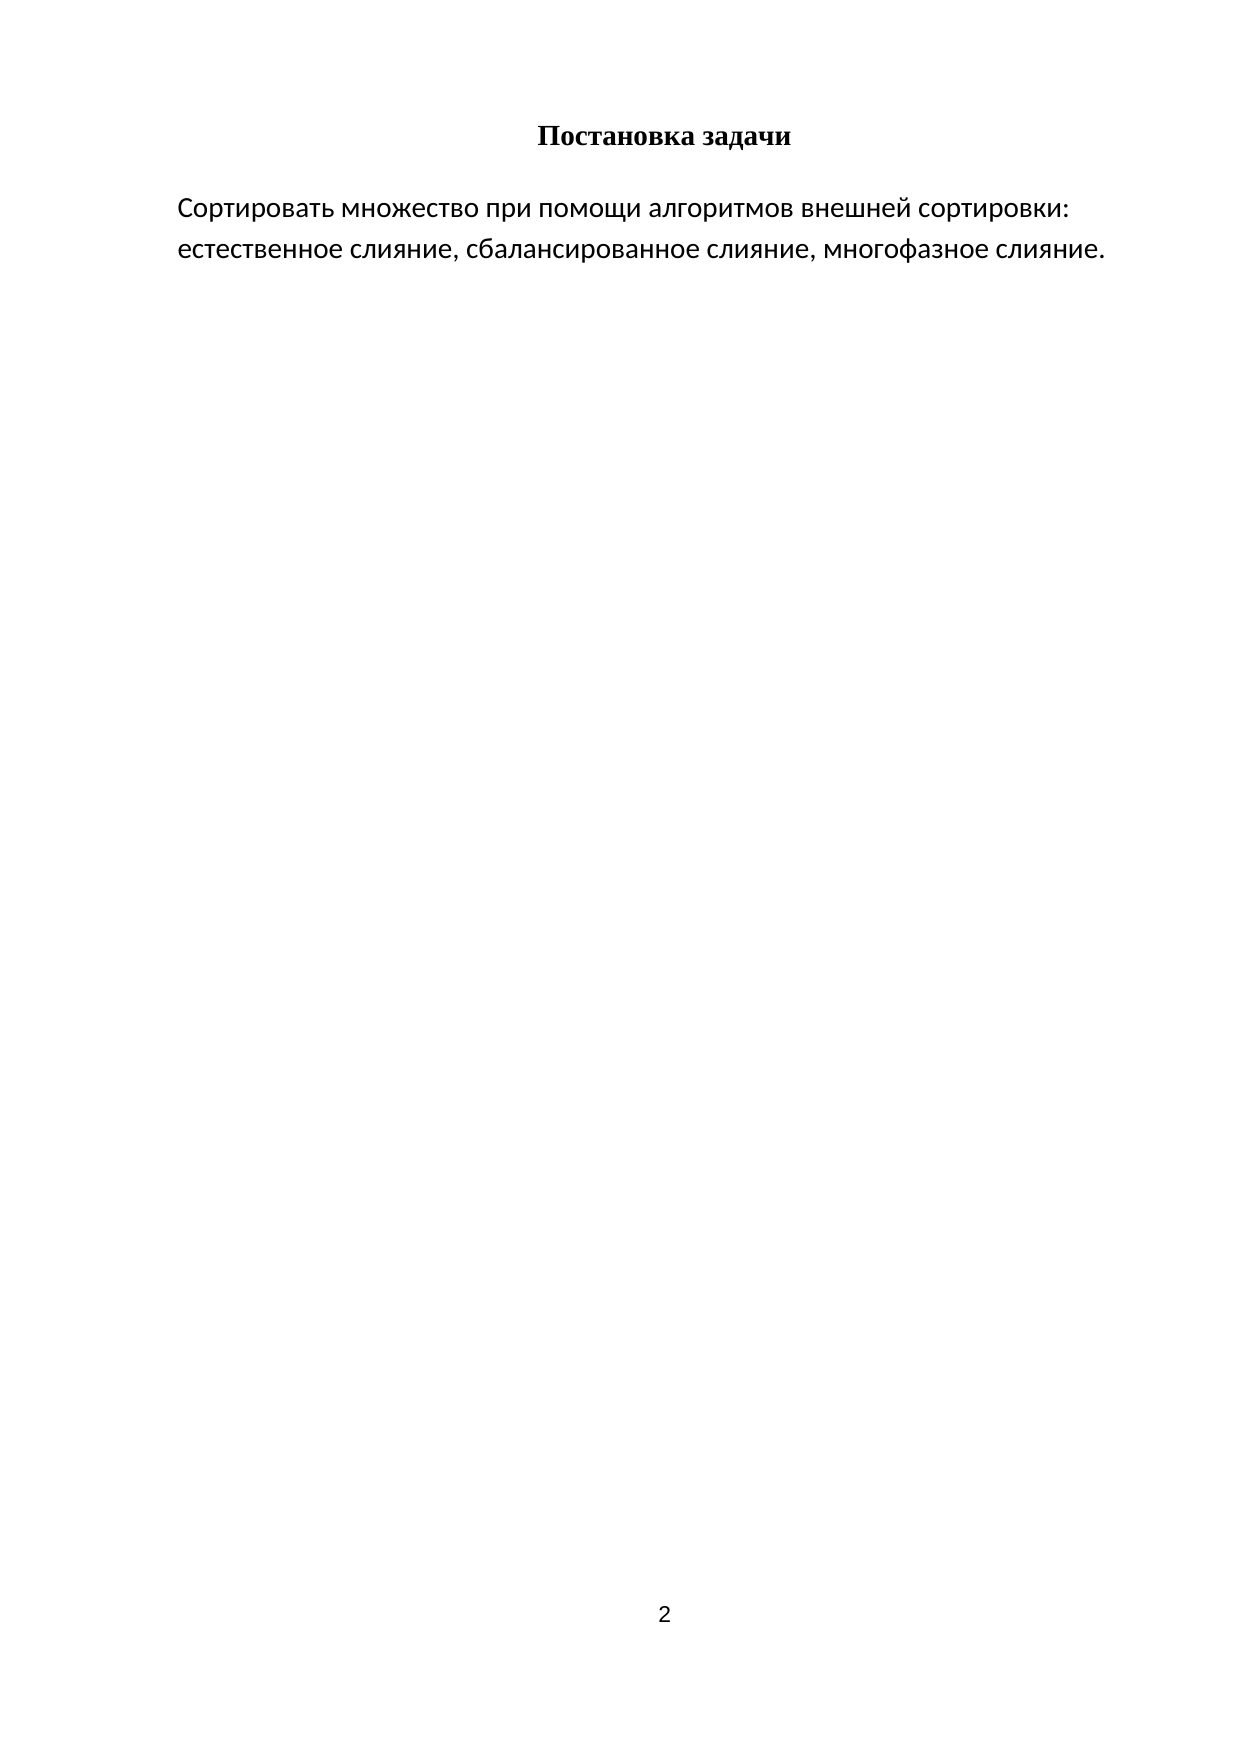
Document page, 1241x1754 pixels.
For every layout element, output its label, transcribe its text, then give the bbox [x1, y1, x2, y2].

text Постановка задачи [177, 118, 1152, 152]
text Сортировать множество при помощи алгоритмов внешней сортировки: естественное слияние, сбалансированное слияние, многофазное слияние. [177, 189, 1152, 266]
